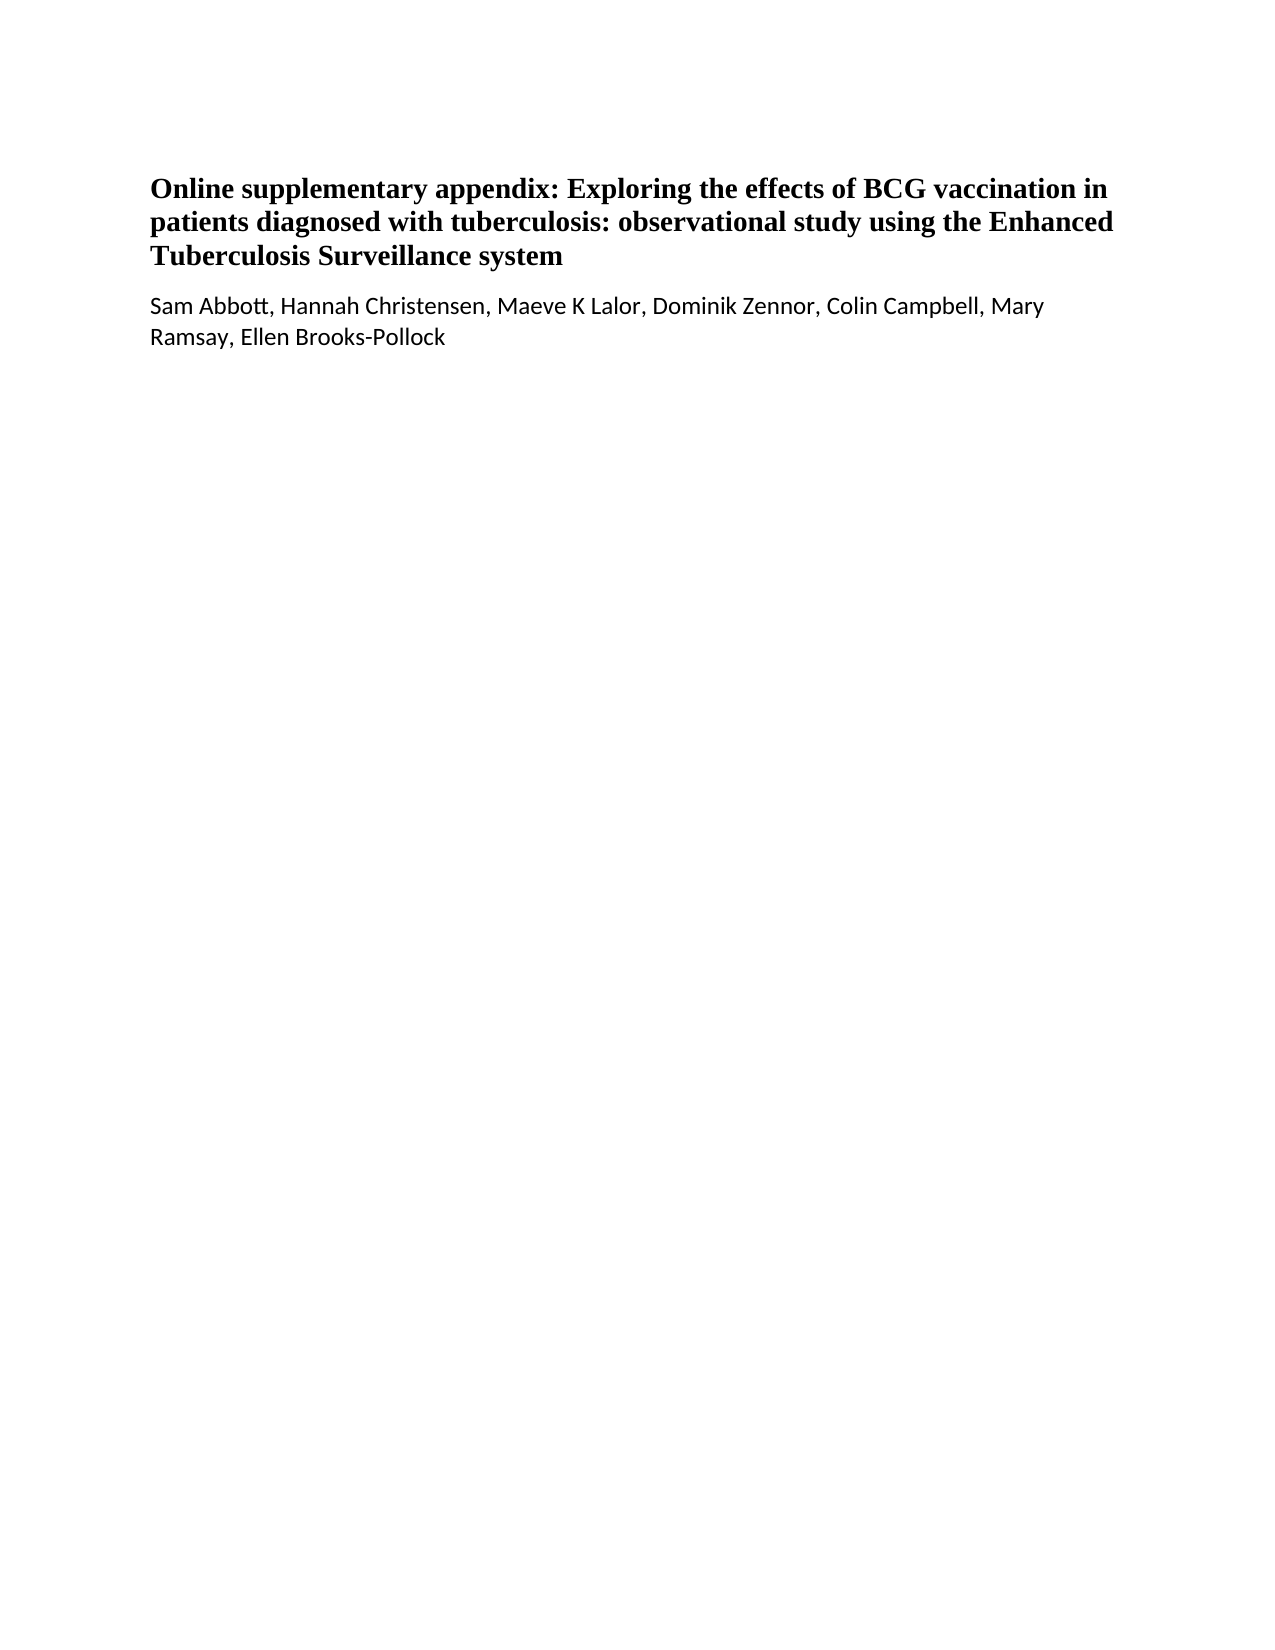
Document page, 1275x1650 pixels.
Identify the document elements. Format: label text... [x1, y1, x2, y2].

text Sam Abbott, Hannah Christensen, Maeve K Lalor, Dominik Zennor, Colin Campbell, Mary Ramsay, Ellen Brooks-Pollock [150, 290, 1125, 351]
subtitle Online supplementary appendix: Exploring the effects of BCG vaccination in patients diagnosed with tuberculosis: observational study using the Enhanced Tuberculosis Surveillance system [150, 171, 1125, 271]
